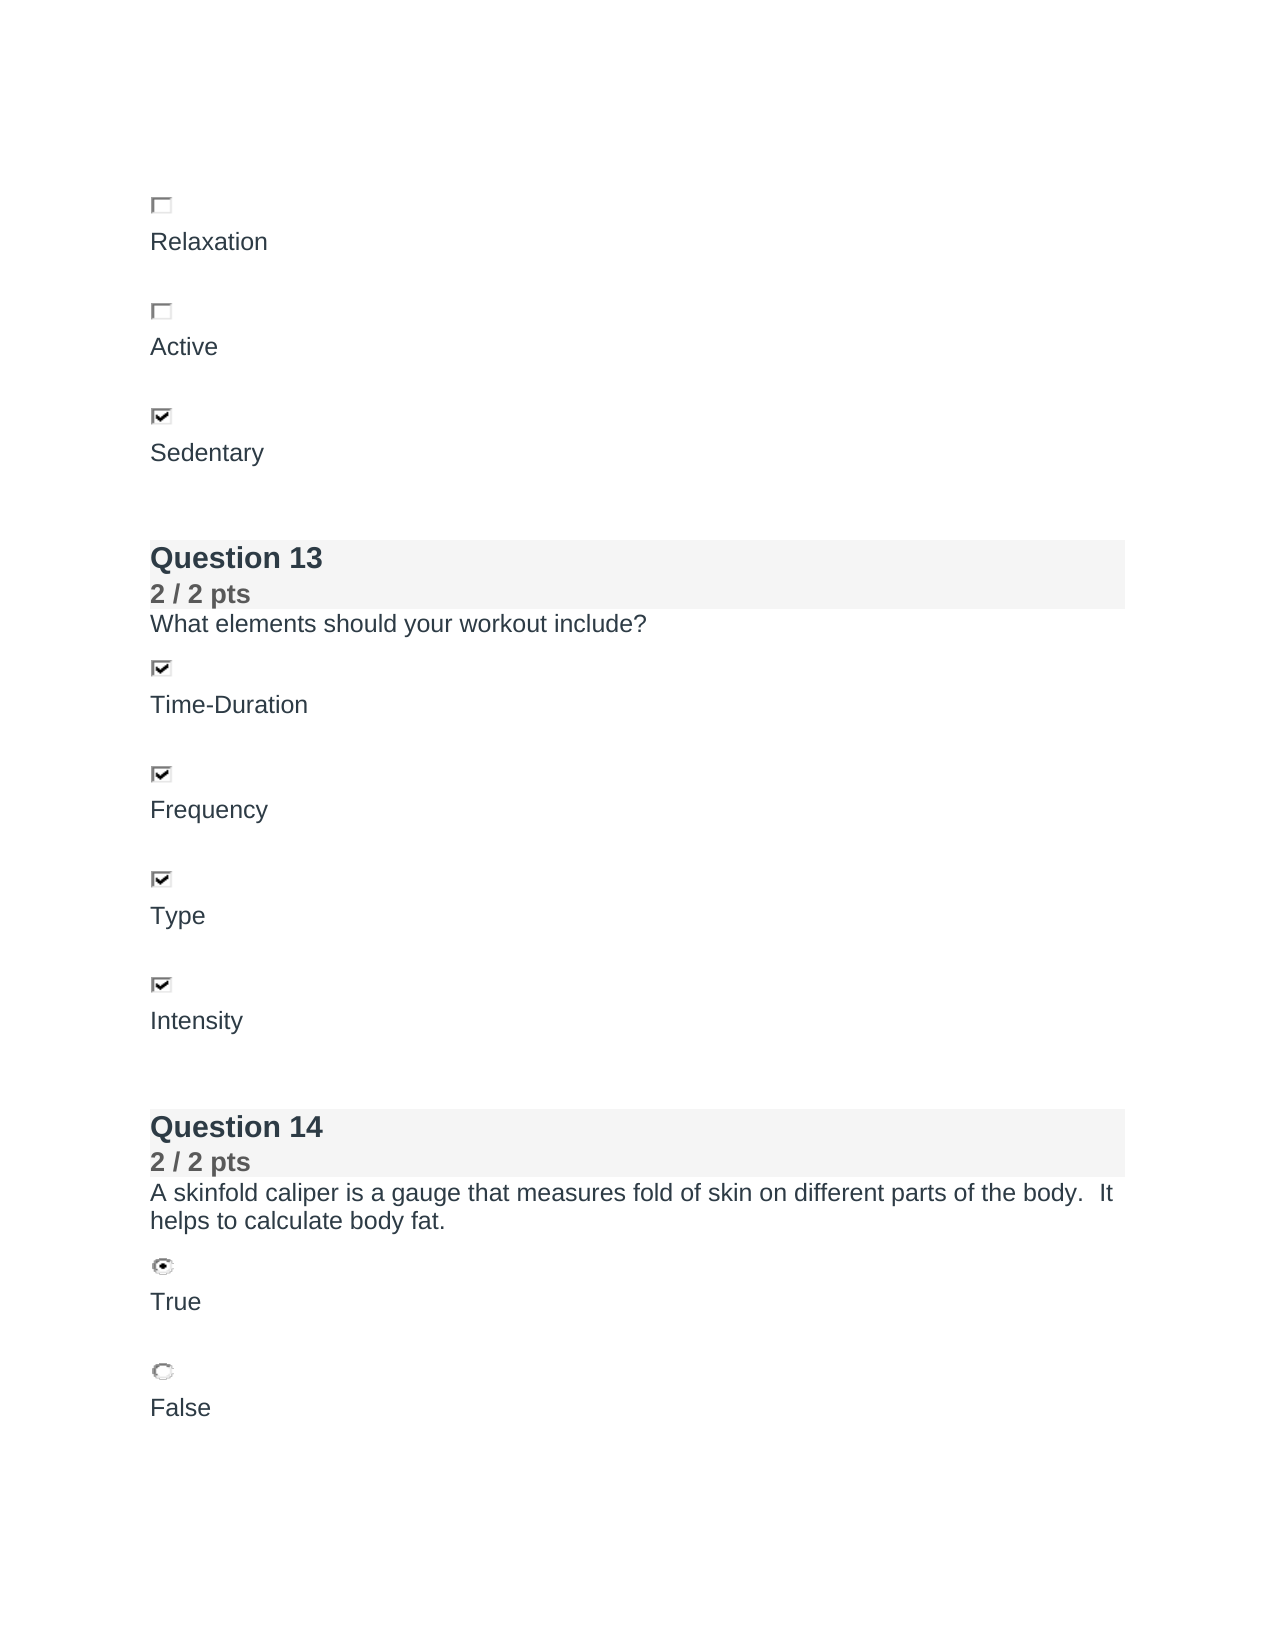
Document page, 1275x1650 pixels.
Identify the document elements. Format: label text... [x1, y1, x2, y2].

text What elements should your workout include? [150, 609, 1125, 638]
text Sedentary [150, 437, 1125, 466]
text Relaxation [150, 227, 1125, 255]
text False [150, 1392, 1125, 1421]
text Intensity [150, 1006, 1125, 1035]
text A skinfold caliper is a gauge that measures fold of skin on different parts of the body. It helps to calculate body fat. [150, 1177, 1125, 1235]
text 2 / 2 pts [150, 1146, 1125, 1177]
text Question 14 [150, 1109, 1125, 1144]
text Active [150, 332, 1125, 361]
text 2 / 2 pts [150, 578, 1125, 609]
text Time-Duration [150, 690, 1125, 718]
text Frequency [150, 795, 1125, 824]
text True [150, 1287, 1125, 1316]
text Type [150, 901, 1125, 929]
text Question 13 [150, 540, 1125, 575]
